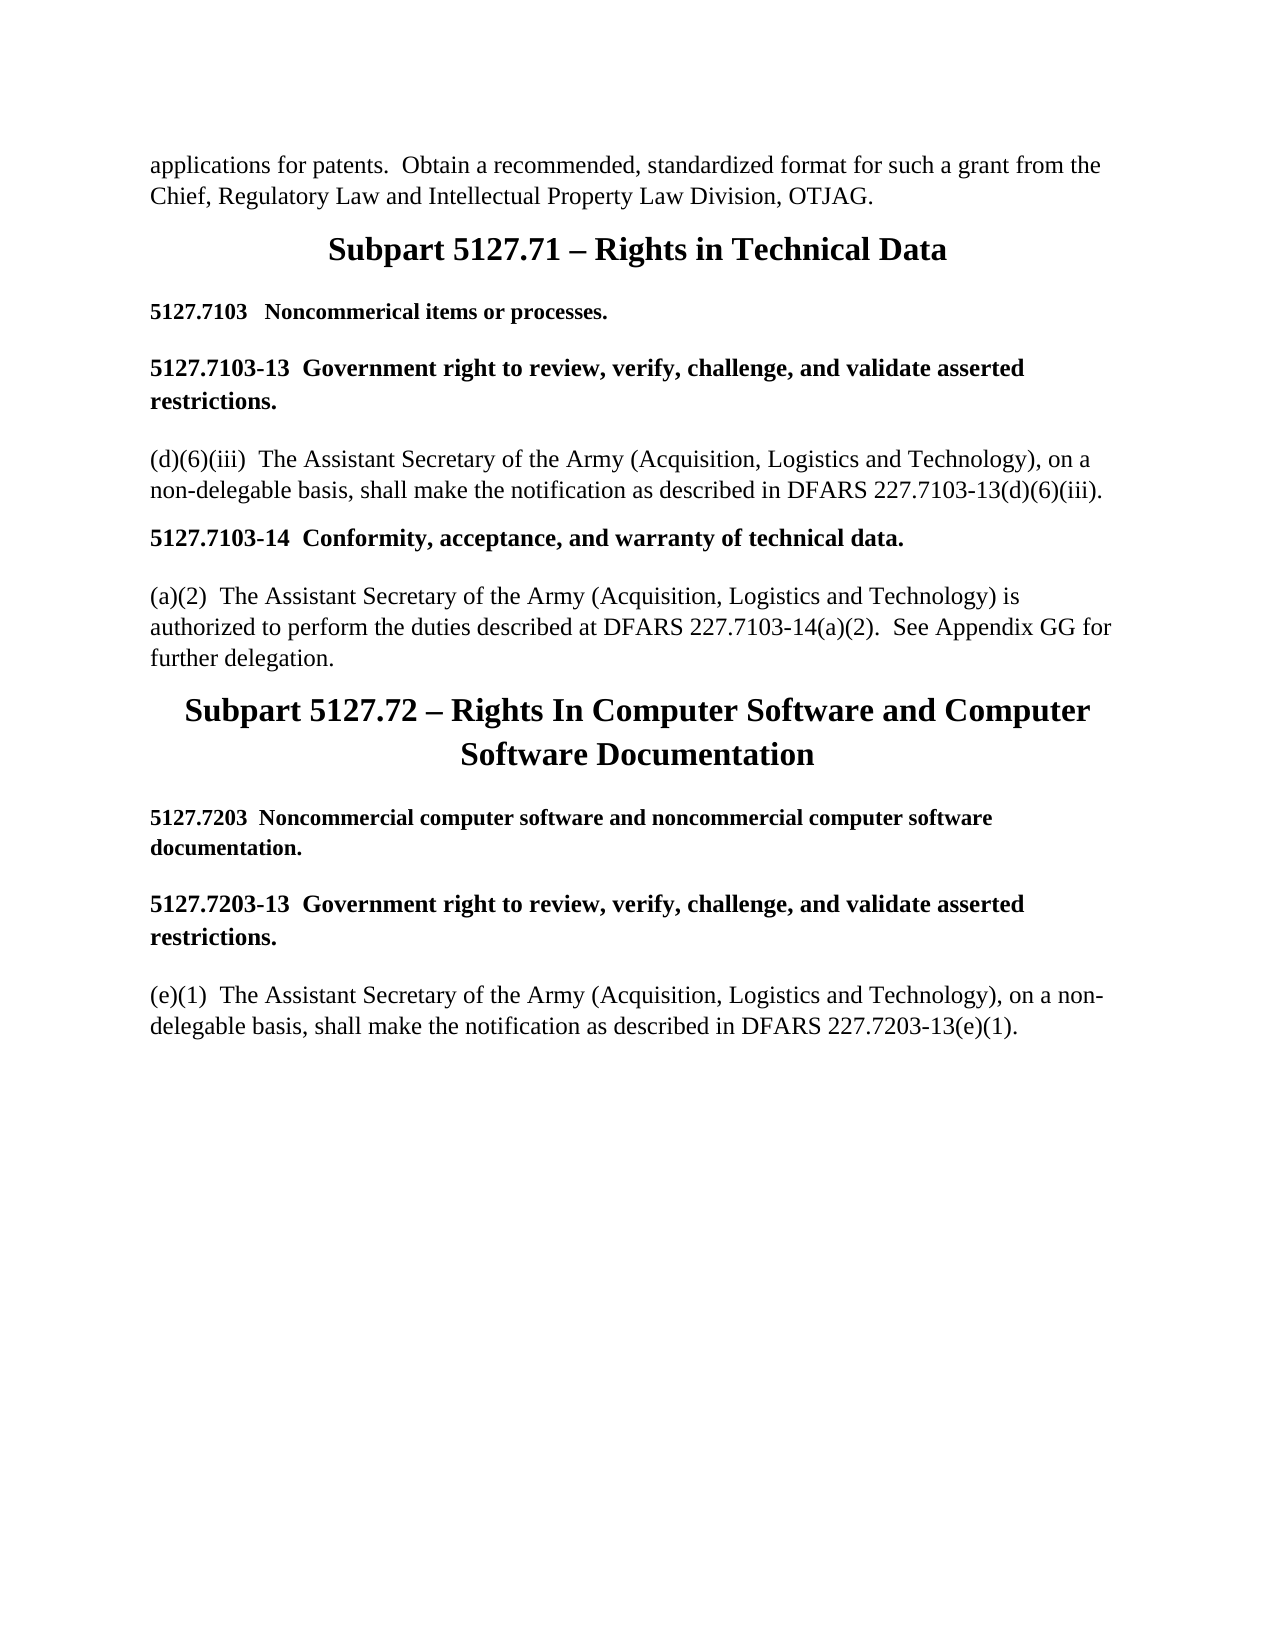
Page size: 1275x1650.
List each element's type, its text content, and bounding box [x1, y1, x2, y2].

subtitle Subpart 5127.71 – Rights in Technical Data [150, 229, 1125, 267]
list (d)(6)(iii) The Assistant Secretary of the Army (Acquisition, Logistics and Technology), on a non-delegable basis, shall make the notification as described in DFARS 227.7103-13(d)(6)(iii). [150, 444, 1125, 504]
list (e)(1) The Assistant Secretary of the Army (Acquisition, Logistics and Technology), on a non-delegable basis, shall make the notification as described in DFARS 227.7203-13(e)(1). [150, 980, 1125, 1040]
subtitle 5127.7103-14 Conformity, acceptance, and warranty of technical data. [150, 523, 1125, 552]
subtitle 5127.7103-13 Government right to review, verify, challenge, and validate asserted restrictions. [150, 353, 1125, 415]
subtitle 5127.7103 Noncommerical items or processes. [150, 298, 1125, 324]
list (a)(2) The Assistant Secretary of the Army (Acquisition, Logistics and Technology) is authorized to perform the duties described at DFARS 227.7103-14(a)(2). See Appendix GG for further delegation. [150, 581, 1125, 672]
subtitle 5127.7203 Noncommercial computer software and noncommercial computer software documentation. [150, 804, 1125, 860]
subtitle Subpart 5127.72 – Rights In Computer Software and Computer Software Documentation [150, 691, 1125, 773]
subtitle 5127.7203-13 Government right to review, verify, challenge, and validate asserted restrictions. [150, 889, 1125, 951]
